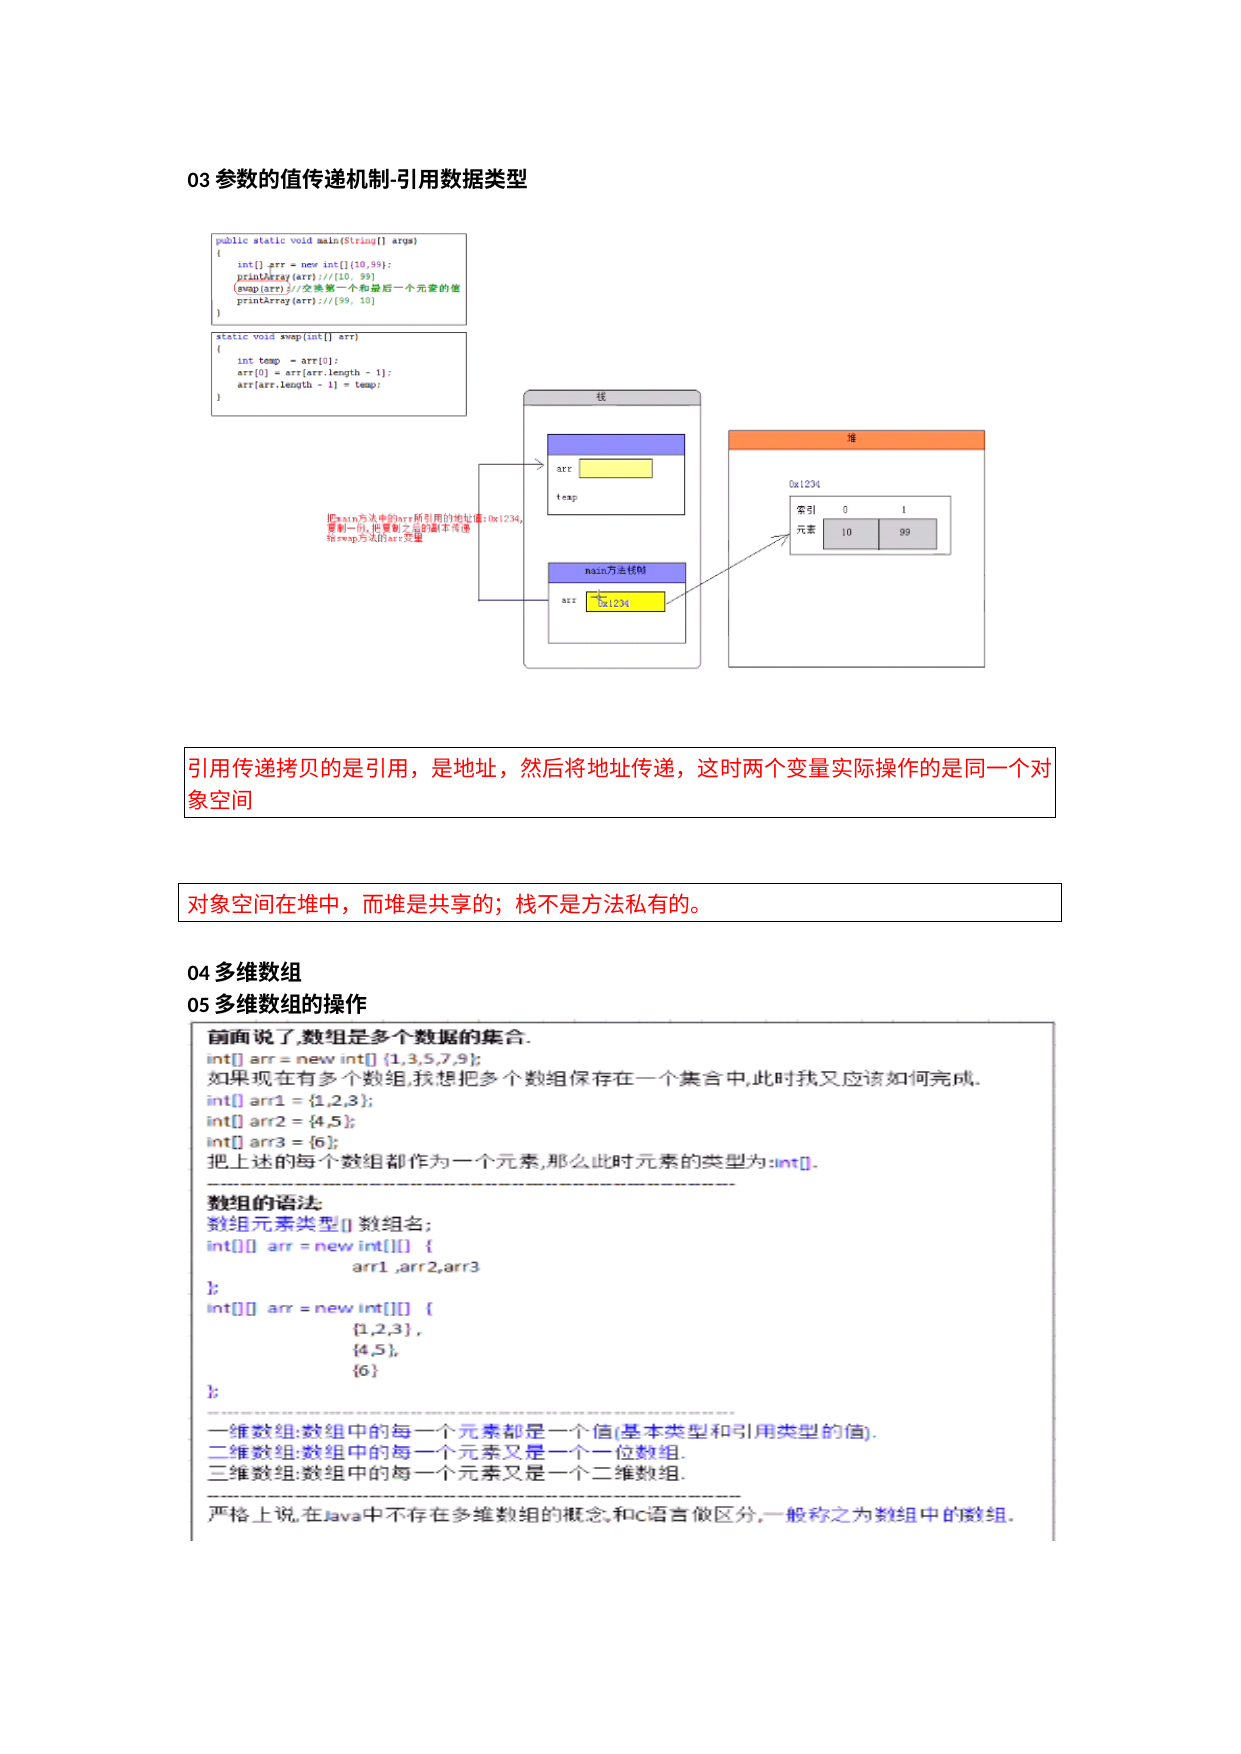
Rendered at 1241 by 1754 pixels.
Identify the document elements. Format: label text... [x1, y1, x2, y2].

text 05多维数组的操作 [187, 987, 1053, 1019]
text 03 参数的值传递机制-引用数据类型 [187, 162, 1053, 194]
text 对象空间在堆中，而堆是共享的；栈不是方法私有的。 [179, 884, 1061, 921]
text 04多维数组 [187, 954, 1053, 987]
picture [187, 1019, 1057, 1541]
text 引用传递拷贝的是引用，是地址，然后将地址传递，这时两个变量实际操作的是同一个对象空间 [185, 748, 1055, 817]
picture [187, 226, 1034, 716]
